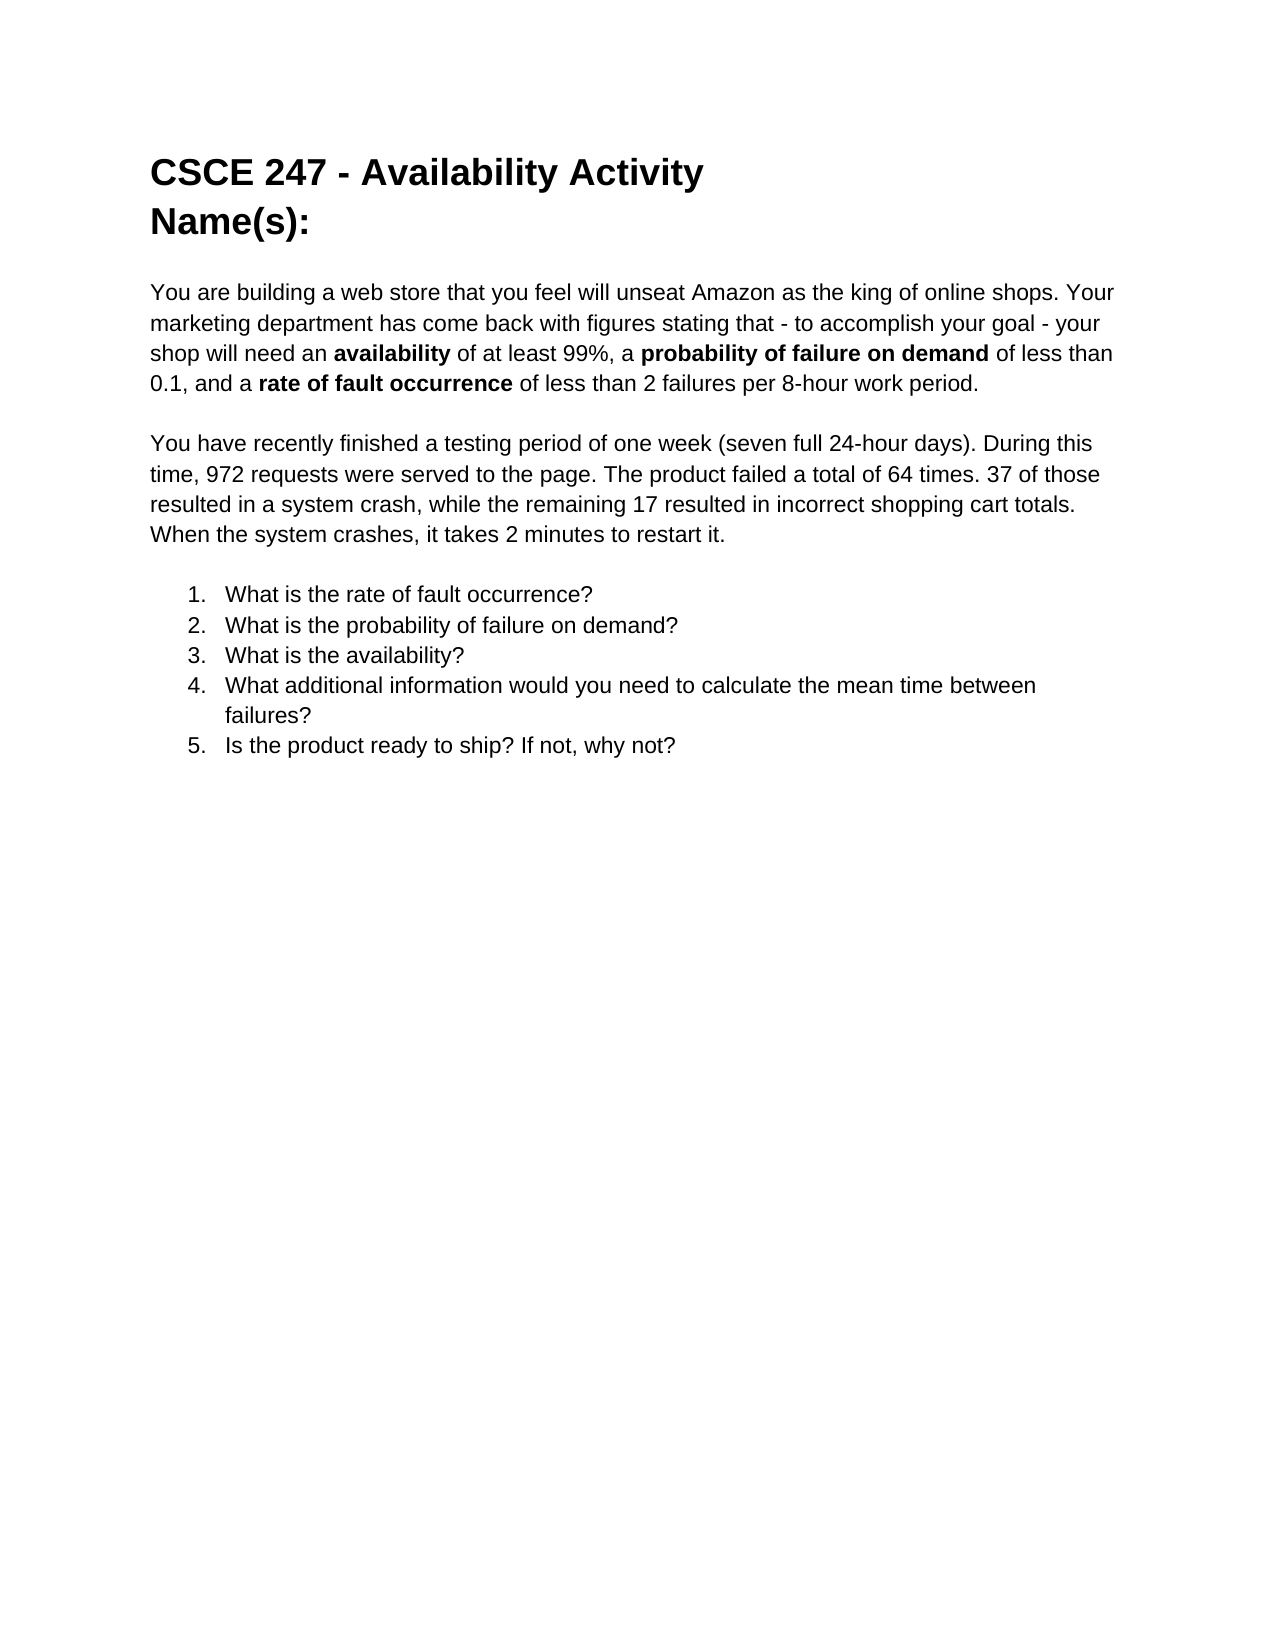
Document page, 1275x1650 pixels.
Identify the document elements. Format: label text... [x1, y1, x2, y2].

list Is the product ready to ship? If not, why not? [187, 732, 1125, 759]
text You have recently finished a testing period of one week (seven full 24-hour days). During this time, 972 requests were served to the page. The product failed a total of 64 times. 37 of those resulted in a system crash, while the remaining 17 resulted in incorrect shopping cart totals. When the system crashes, it takes 2 minutes to restart it. [150, 430, 1125, 547]
list What is the availability? [187, 642, 1125, 668]
text You are building a web store that you feel will unseat Amazon as the king of online shops. Your marketing department has come back with figures stating that - to accomplish your goal - your shop will need an availability of at least 99%, a probability of failure on demand of less than 0.1, and a rate of fault occurrence of less than 2 failures per 8-hour work period. [150, 279, 1125, 396]
text Name(s): [150, 199, 1125, 243]
list What is the probability of failure on demand? [187, 612, 1125, 638]
list What additional information would you need to calculate the mean time between failures? [187, 672, 1125, 729]
list What is the rate of fault occurrence? [187, 581, 1125, 608]
text CSCE 247 - Availability Activity [150, 150, 1125, 193]
